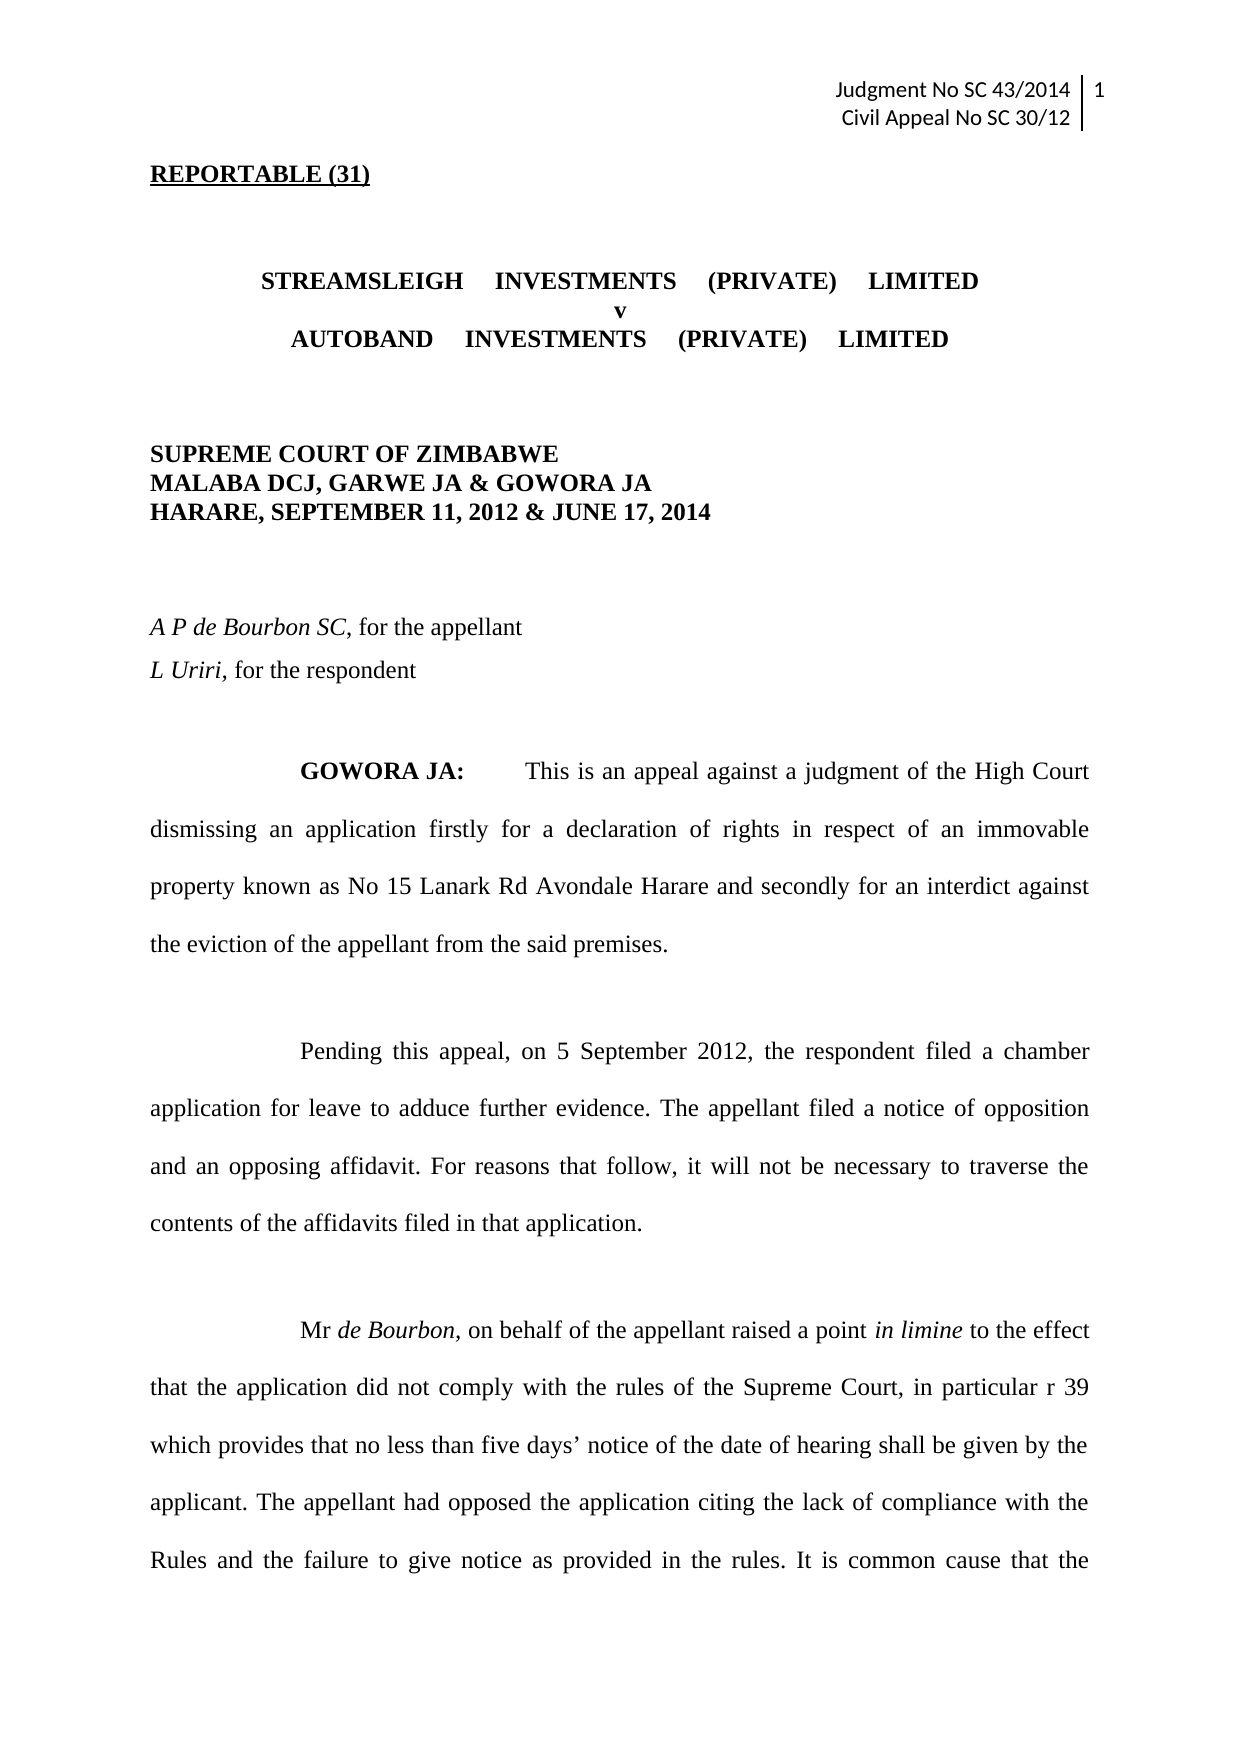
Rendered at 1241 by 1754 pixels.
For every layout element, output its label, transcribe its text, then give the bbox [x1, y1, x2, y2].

text SUPREME COURT OF ZIMBABWE [150, 439, 1090, 468]
text MALABA DCJ, GARWE JA & GOWORA JA [150, 468, 1090, 497]
text L Uriri, for the respondent [150, 656, 1090, 684]
text AUTOBAND INVESTMENTS (PRIVATE) LIMITED [150, 324, 1090, 352]
text GOWORA JA: This is an appeal against a judgment of the High Court dismissing an application firstly for a declaration of rights in respect of an immovable property known as No 15 Lanark Rd Avondale Harare and secondly for an interdict against the eviction of the appellant from the said premises. [150, 756, 1090, 957]
text Pending this appeal, on 5 September 2012, the respondent filed a chamber application for leave to adduce further evidence. The appellant filed a notice of opposition and an opposing affidavit. For reasons that follow, it will not be necessary to traverse the contents of the affidavits filed in that application. [150, 1036, 1090, 1237]
text A P de Bourbon SC, for the appellant [150, 612, 1090, 641]
text HARARE, SEPTEMBER 11, 2012 & JUNE 17, 2014 [150, 497, 1090, 526]
text STREAMSLEIGH INVESTMENTS (PRIVATE) LIMITED [150, 266, 1090, 295]
text v [150, 295, 1090, 324]
text REPORTABLE (31) [150, 159, 1090, 188]
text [150, 1315, 1090, 1573]
